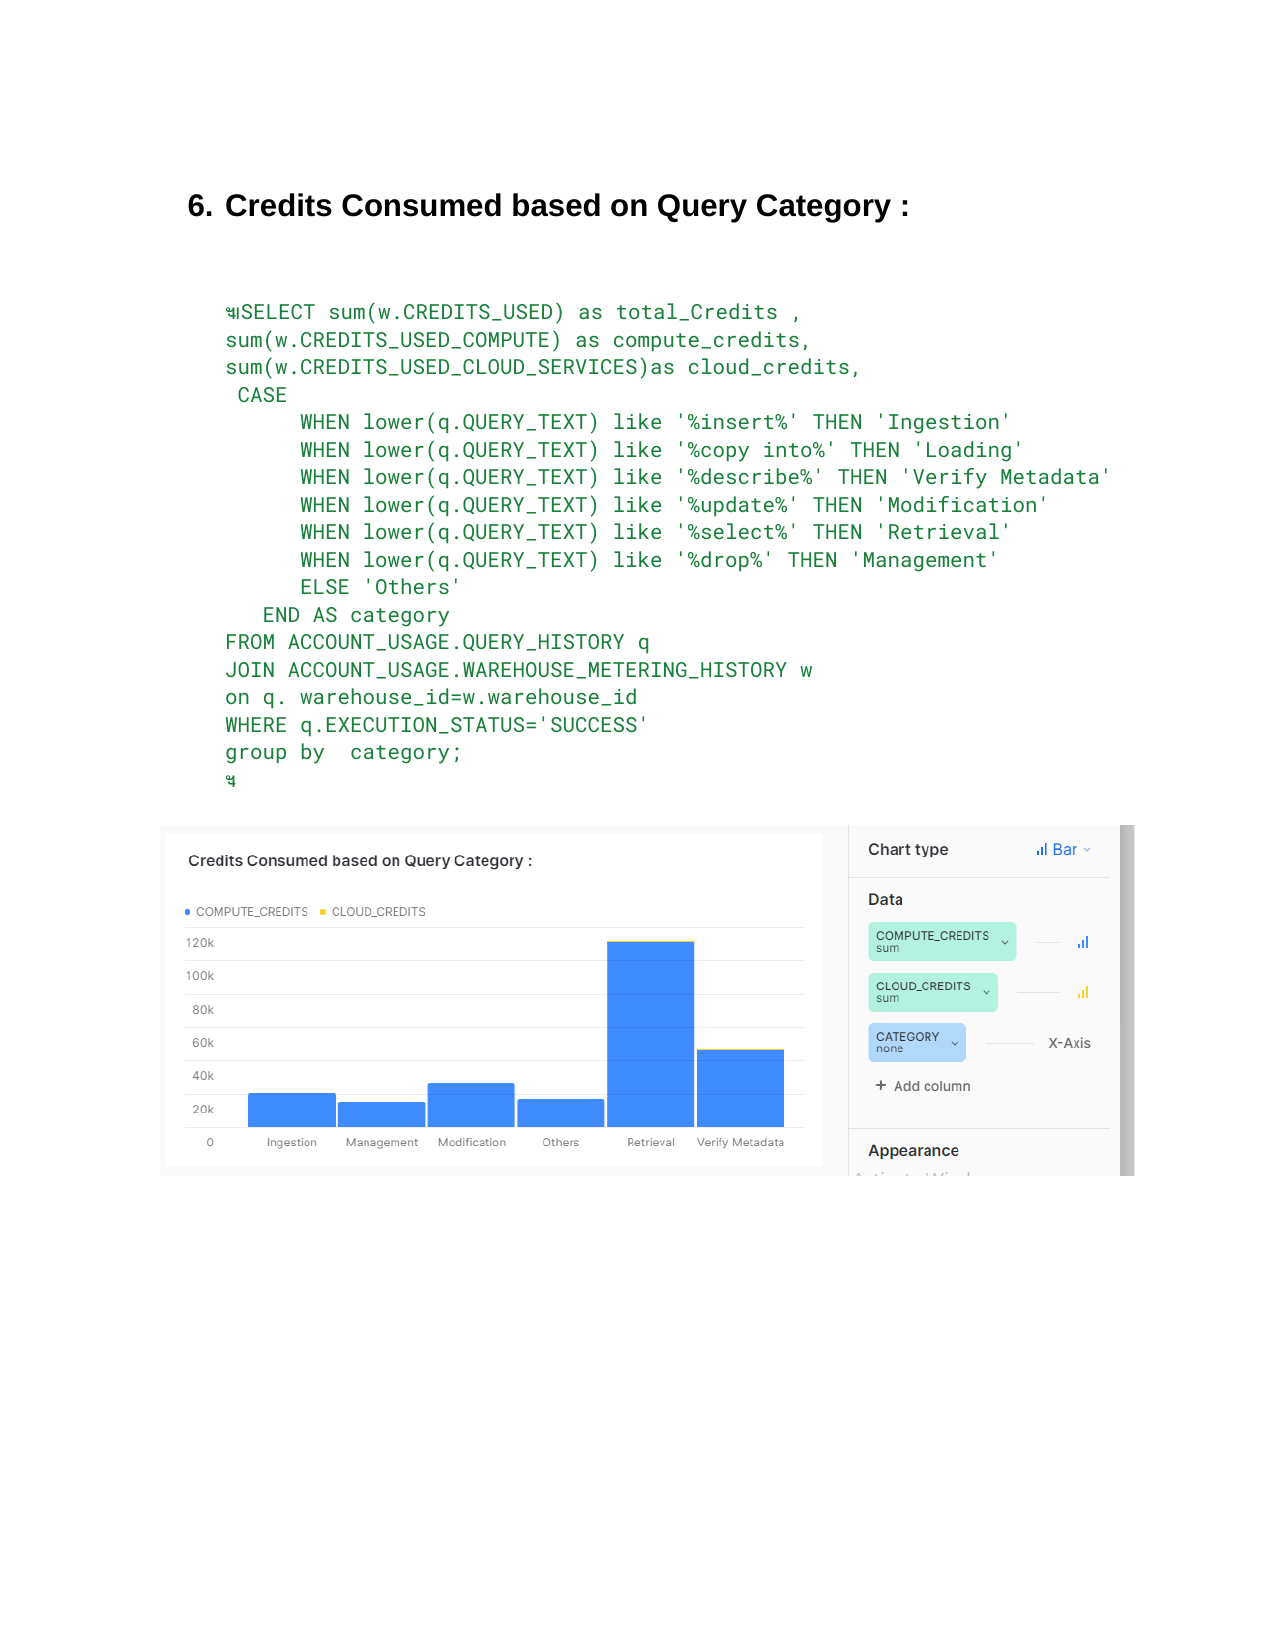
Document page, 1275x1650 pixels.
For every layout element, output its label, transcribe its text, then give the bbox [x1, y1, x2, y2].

picture [159, 825, 1135, 1176]
text WHEN lower(q.QUERY_TEXT) like '%drop%' THEN 'Management' [225, 545, 1125, 573]
text FROM ACCOUNT_USAGE.QUERY_HISTORY q [225, 628, 1125, 655]
text group by category; [225, 738, 1125, 765]
text JOIN ACCOUNT_USAGE.WAREHOUSE_METERING_HISTORY w [225, 655, 1125, 683]
text WHEN lower(q.QUERY_TEXT) like '%select%' THEN 'Retrieval' [225, 518, 1125, 545]
text WHEN lower(q.QUERY_TEXT) like '%update%' THEN 'Modification' [225, 490, 1125, 518]
text CASE [225, 380, 1125, 408]
text END AS category [225, 600, 1125, 628]
text WHEN lower(q.QUERY_TEXT) like '%describe%' THEN 'Verify Metadata' [225, 463, 1125, 490]
text on q. warehouse_id=w.warehouse_id [225, 683, 1125, 710]
text ELSE 'Others' [225, 573, 1125, 600]
text SELECT sum(w.CREDITS_USED) as total_Credits , sum(w.CREDITS_USED_COMPUTE) as compute_credits, sum(w.CREDITS_USED_CLOUD_SERVICES)as cloud_credits, [225, 298, 1125, 380]
text WHERE q.EXECUTION_STATUS='SUCCESS' [225, 710, 1125, 738]
text WHEN lower(q.QUERY_TEXT) like '%copy into%' THEN 'Loading' [225, 435, 1125, 463]
subtitle Credits Consumed based on Query Category : [187, 187, 1125, 223]
text WHEN lower(q.QUERY_TEXT) like '%insert%' THEN 'Ingestion' [225, 408, 1125, 435]
text  [225, 765, 1125, 793]
